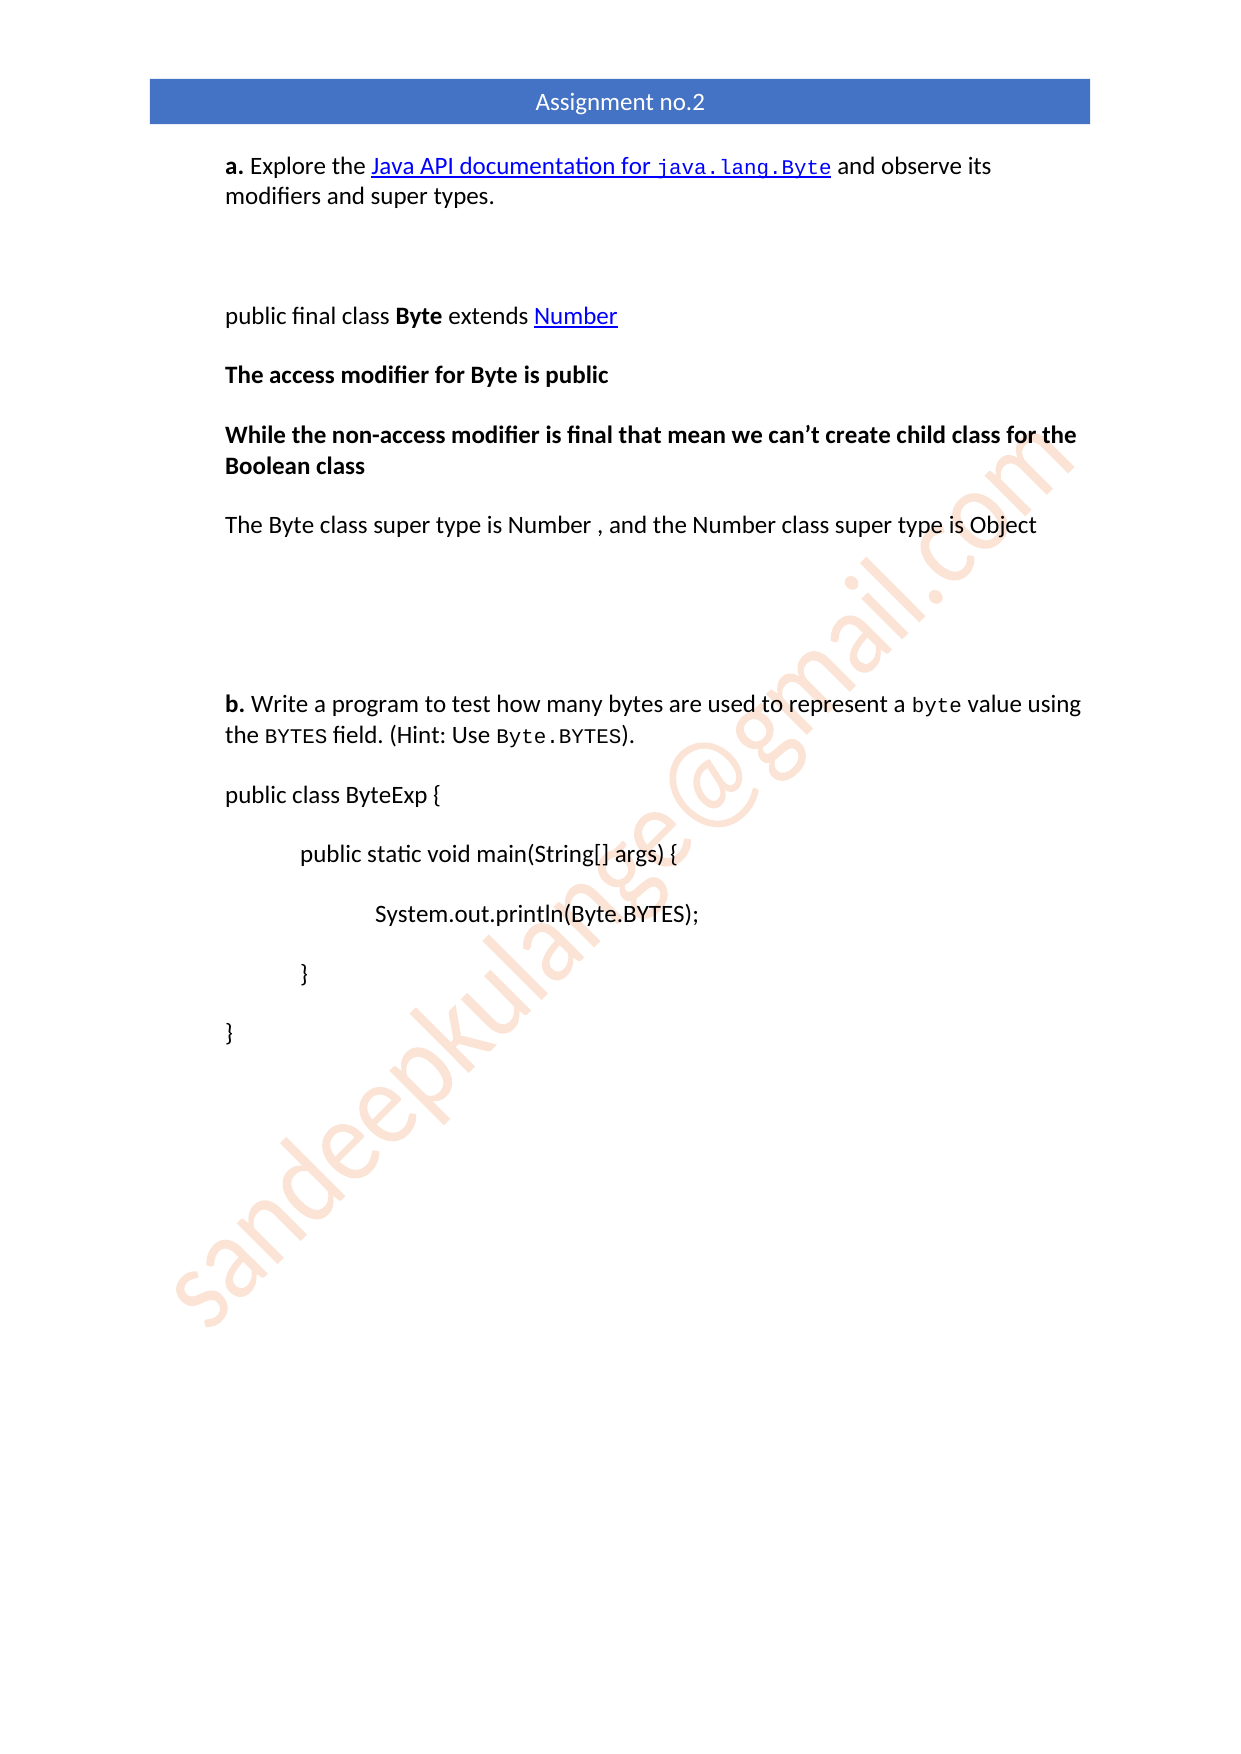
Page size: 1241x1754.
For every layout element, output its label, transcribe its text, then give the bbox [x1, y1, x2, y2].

text } [225, 958, 1090, 988]
text System.out.println(Byte.BYTES); [225, 898, 1090, 929]
text } [225, 1017, 1090, 1048]
text a. Explore the Java API documentation for java.lang.Byte and observe its modifiers and super types. [225, 150, 1090, 211]
text While the non-access modifier is final that mean we can’t create child class for the Boolean class [225, 419, 1090, 480]
text The access modifier for Byte is public [225, 359, 1090, 390]
text public static void main(String[] args) { [225, 838, 1090, 869]
text public class ByteExp { [225, 779, 1090, 809]
text b. Write a program to test how many bytes are used to represent a byte value using the BYTES field. (Hint: Use Byte.BYTES). [225, 688, 1090, 749]
text The Byte class super type is Number , and the Number class super type is Object [225, 509, 1090, 540]
text public final class Byte extends Number [225, 300, 1090, 330]
